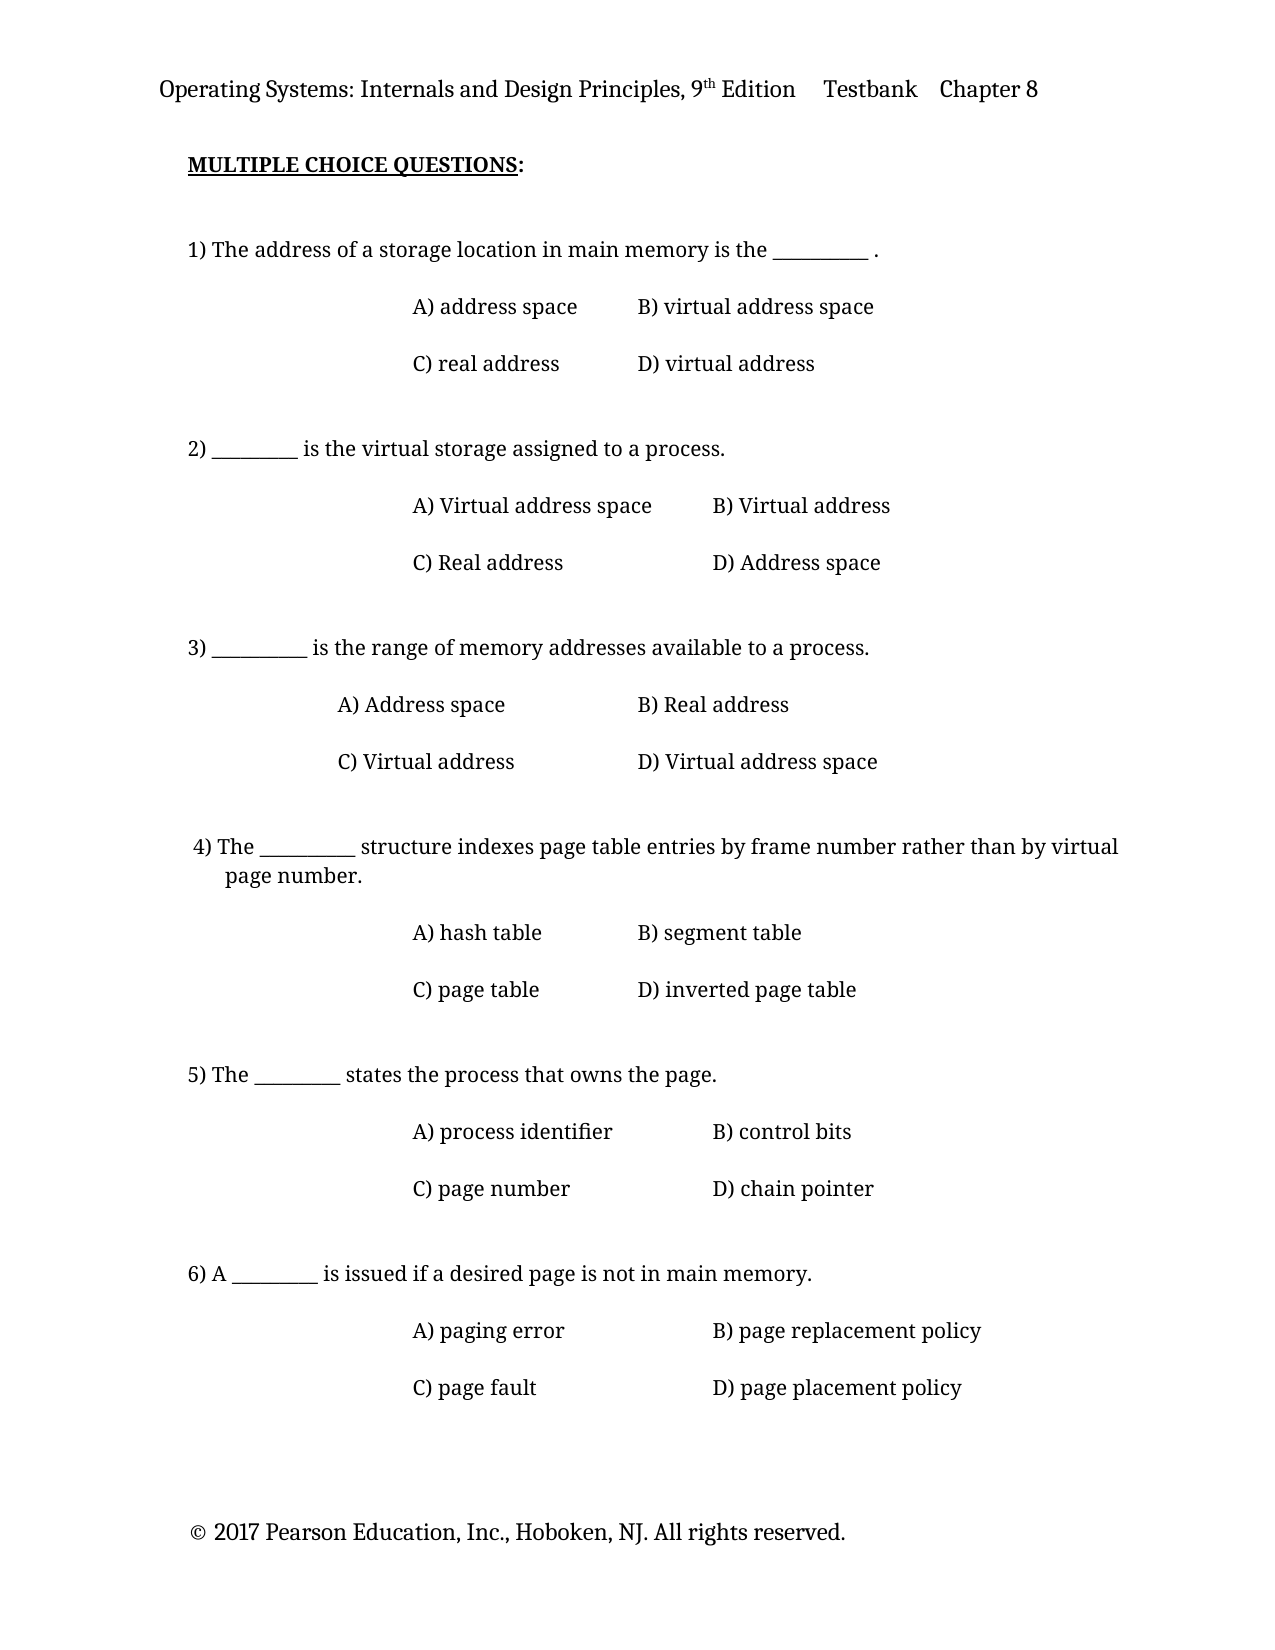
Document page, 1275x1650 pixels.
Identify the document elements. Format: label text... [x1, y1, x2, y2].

text A) Address space B) Real address [300, 690, 1275, 719]
text 2) _________ is the virtual storage assigned to a process. [187, 434, 1275, 463]
text A) address space B) virtual address space [300, 292, 1275, 321]
text A) paging error B) page replacement policy [300, 1316, 1275, 1344]
text 3) __________ is the range of memory addresses available to a process. [187, 633, 1275, 662]
text C) Virtual address D) Virtual address space [300, 747, 1275, 776]
text A) Virtual address space B) Virtual address [300, 491, 1275, 520]
text 5) The _________ states the process that owns the page. [187, 1060, 1275, 1088]
text A) process identifier B) control bits [300, 1117, 1275, 1145]
text 4) The __________ structure indexes page table entries by frame number rather than by virtual [187, 832, 1275, 861]
text C) page table D) inverted page table [300, 975, 1275, 1003]
text MULTIPLE CHOICE QUESTIONS: [187, 150, 1275, 178]
text C) page fault D) page placement policy [300, 1373, 1275, 1401]
text C) page number D) chain pointer [300, 1174, 1275, 1202]
text page number. [187, 861, 1275, 889]
text C) real address D) virtual address [300, 349, 1275, 377]
text 1) The address of a storage location in main memory is the __________ . [187, 235, 1275, 264]
text 6) A _________ is issued if a desired page is not in main memory. [187, 1259, 1275, 1287]
text C) Real address D) Address space [300, 548, 1275, 577]
text A) hash table B) segment table [300, 918, 1275, 946]
